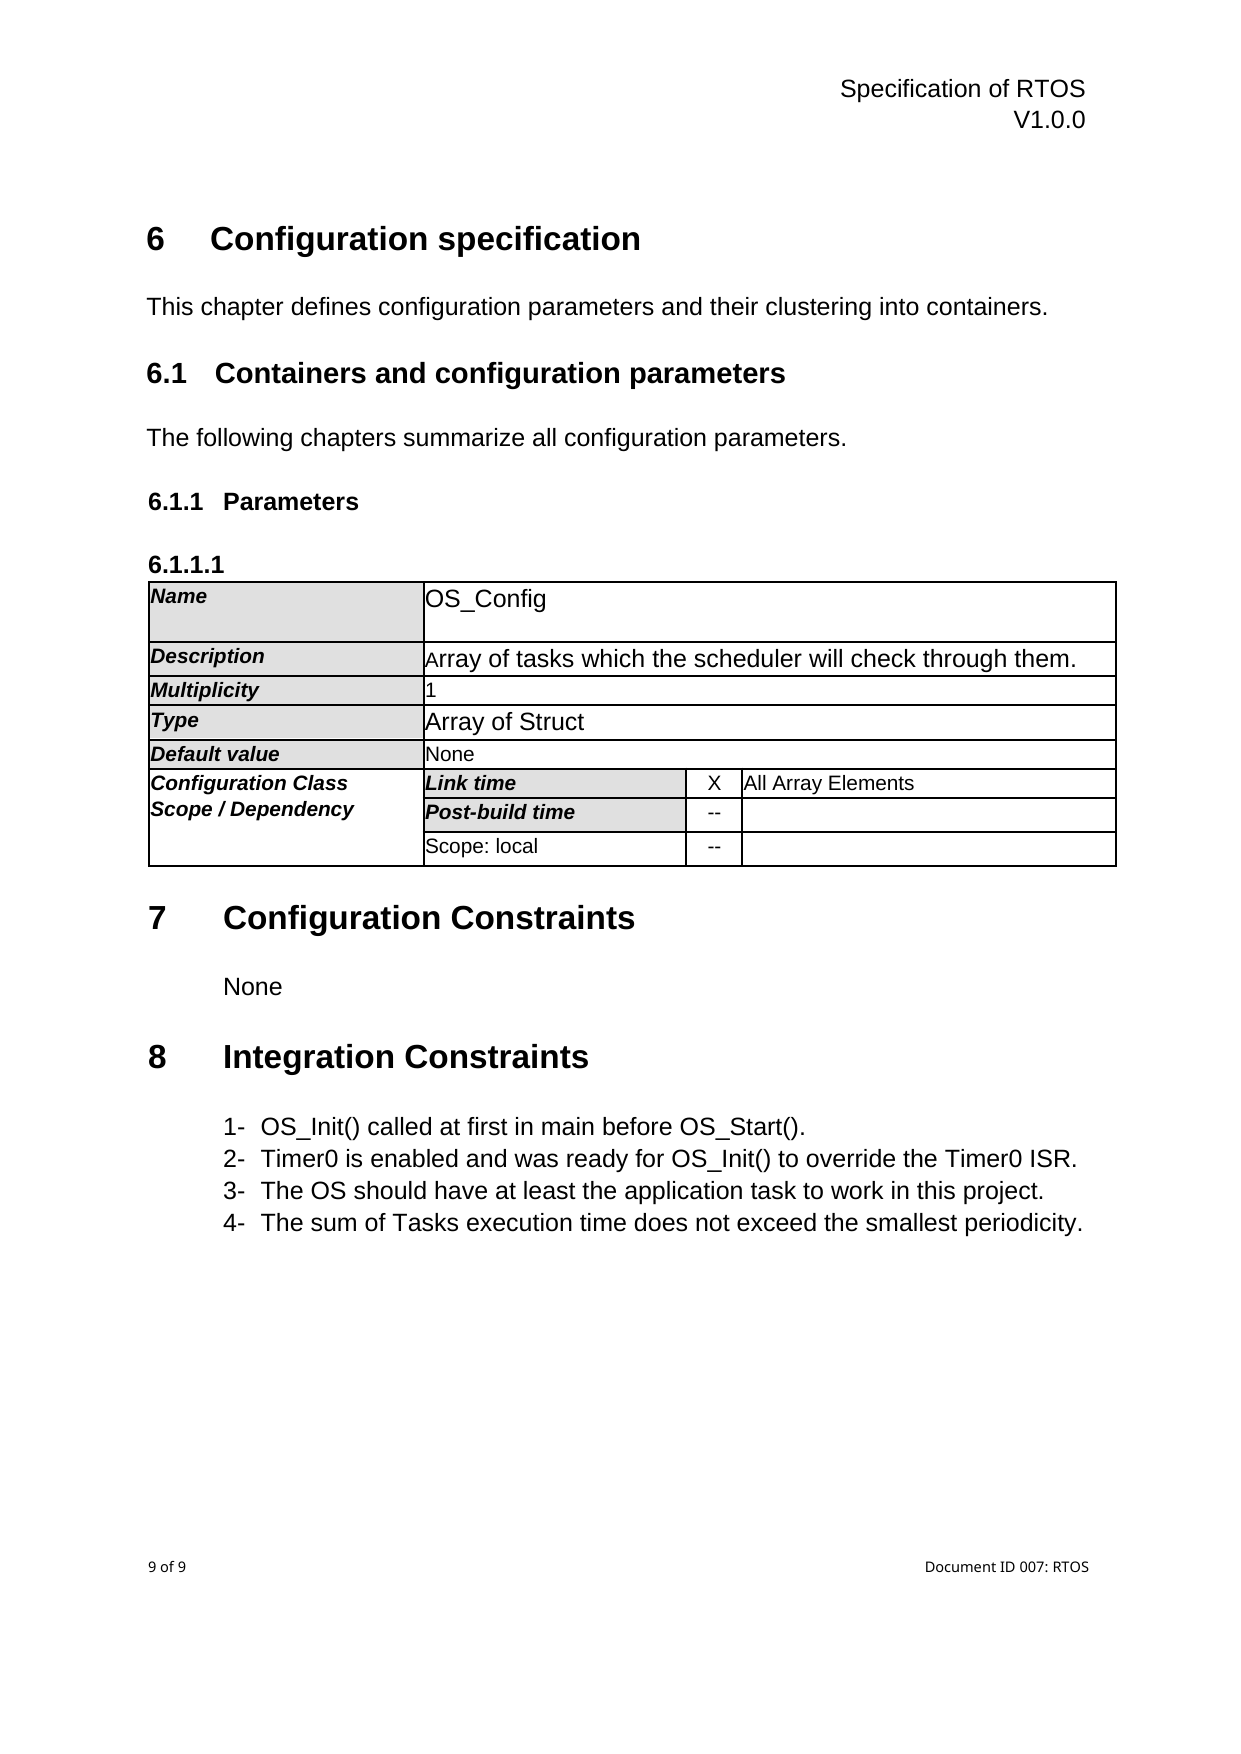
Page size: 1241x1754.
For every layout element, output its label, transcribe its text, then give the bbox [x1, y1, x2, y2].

table_cell -- [687, 799, 741, 831]
table_cell Array of Struct [425, 706, 1115, 738]
text This chapter defines configuration parameters and their clustering into containers. [146, 292, 1086, 321]
subtitle Containers and configuration parameters [146, 356, 1085, 389]
list The OS should have at least the application task to work in this project. [223, 1176, 1085, 1205]
subtitle Configuration Constraints [148, 898, 1085, 937]
subtitle Parameters [148, 486, 1085, 515]
subtitle Integration Constraints [148, 1037, 1085, 1076]
list OS_Init() called at first in main before OS_Start(). [223, 1112, 1085, 1140]
table_header Name [150, 583, 423, 641]
table_cell Link time [425, 770, 685, 797]
table_cell Post-build time [425, 799, 685, 831]
list Timer0 is enabled and was ready for OS_Init() to override the Timer0 ISR. [223, 1144, 1085, 1172]
text None [223, 972, 1085, 1001]
table_header OS_Config [425, 583, 1115, 641]
table_cell Configuration Class Scope / Dependency [150, 770, 423, 865]
table_cell [743, 833, 1115, 865]
table_cell [743, 799, 1115, 831]
table_cell 1 [425, 677, 1115, 704]
table_cell X [687, 770, 741, 797]
table_cell Scope: local [425, 833, 685, 865]
subtitle Configuration specification [146, 219, 1085, 258]
table_cell None [425, 741, 1115, 768]
table_cell Default value [150, 741, 423, 768]
table_cell All Array Elements [743, 770, 1115, 797]
table_cell -- [687, 833, 741, 865]
table_cell Array of tasks which the scheduler will check through them. [425, 643, 1115, 675]
table_cell Multiplicity [150, 677, 423, 704]
text The following chapters summarize all configuration parameters. [146, 423, 1086, 452]
table_cell Description [150, 643, 423, 675]
list The sum of Tasks execution time does not exceed the smallest periodicity. [223, 1208, 1085, 1237]
table_cell Type [150, 706, 423, 738]
